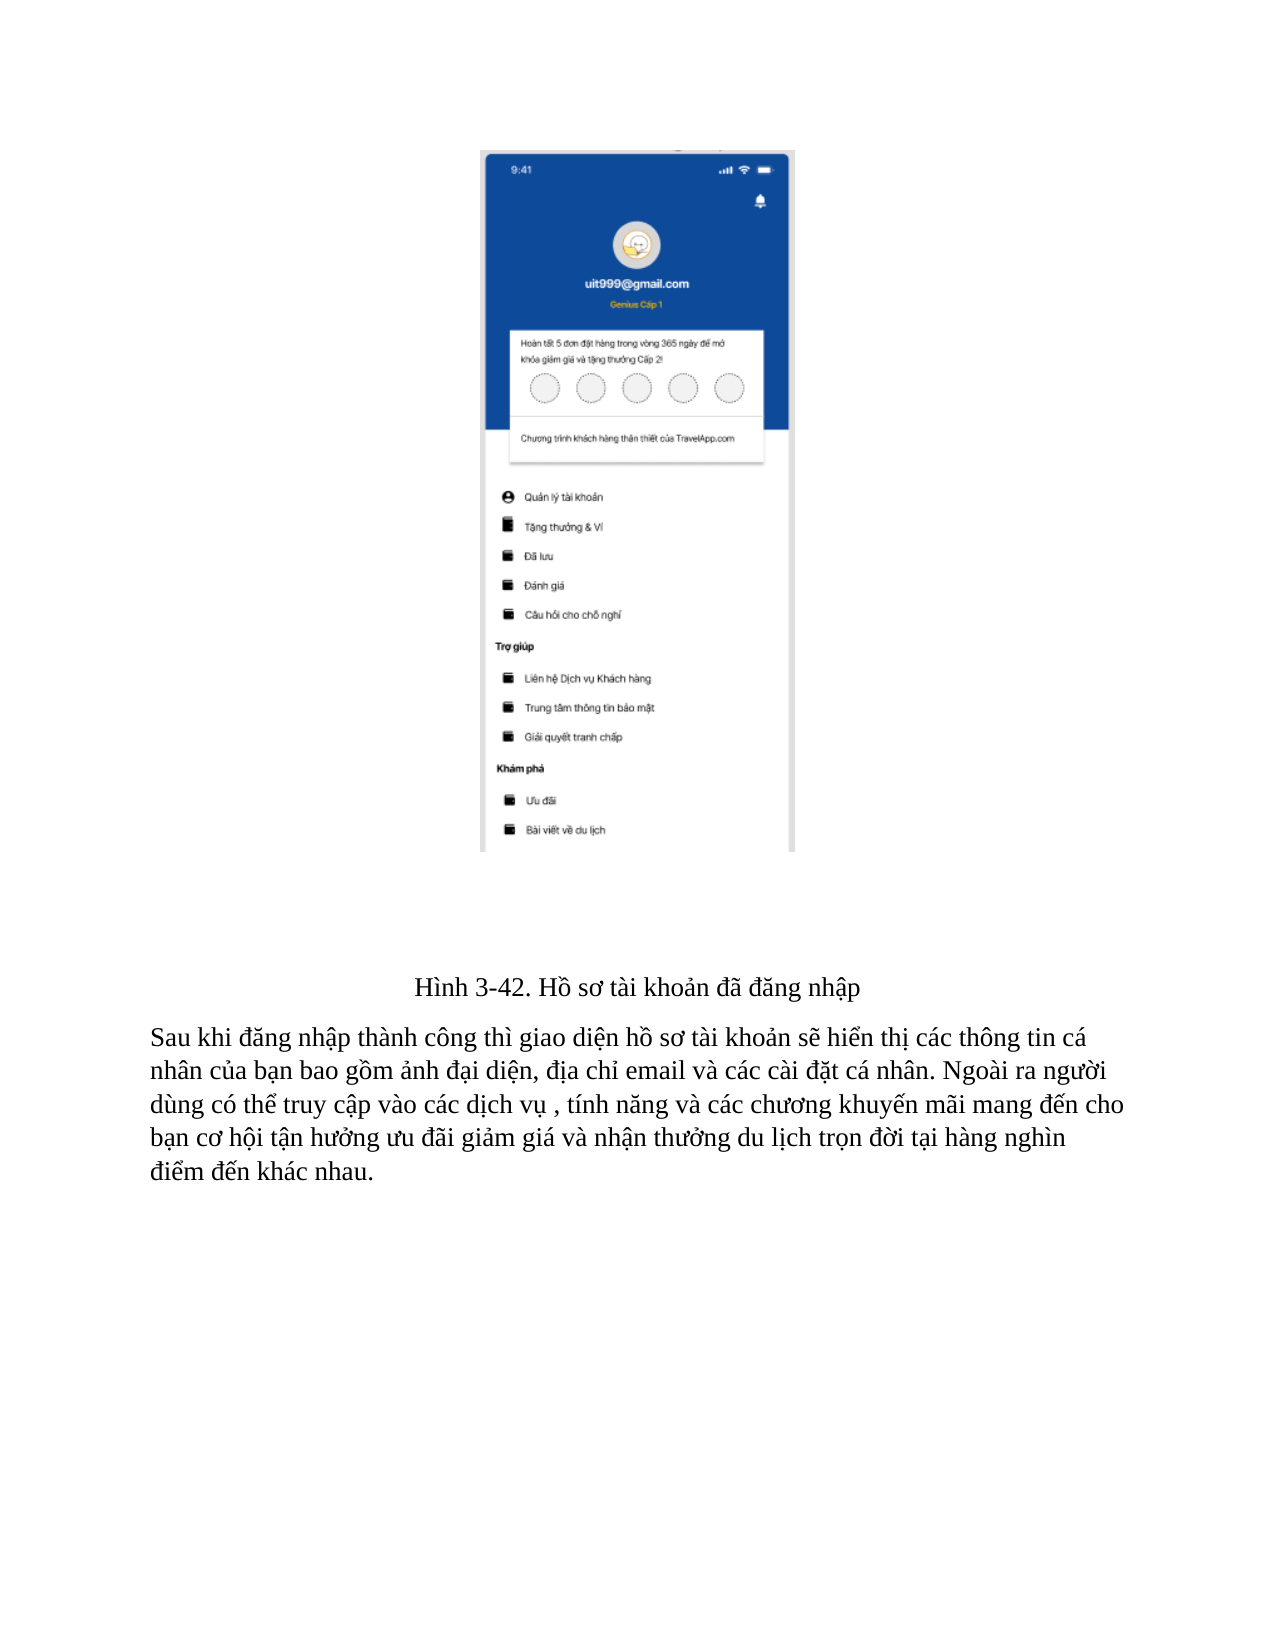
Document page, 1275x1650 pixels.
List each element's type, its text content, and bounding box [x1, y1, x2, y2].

text Hình 3-42. Hồ sơ tài khoản đã đăng nhập [150, 971, 1125, 1002]
text Sau khi đăng nhập thành công thì giao diện hồ sơ tài khoản sẽ hiển thị các thông tin cá nhân của bạn bao gồm ảnh đại diện, địa chỉ email và các cài đặt cá nhân. Ngoài ra người dùng có thể truy cập vào các dịch vụ , tính năng và các chương khuyến mãi mang đến cho bạn cơ hội tận hưởng ưu đãi giảm giá và nhận thưởng du lịch trọn đời tại hàng nghìn điểm đến khác nhau. [150, 1021, 1125, 1186]
picture [480, 150, 796, 852]
